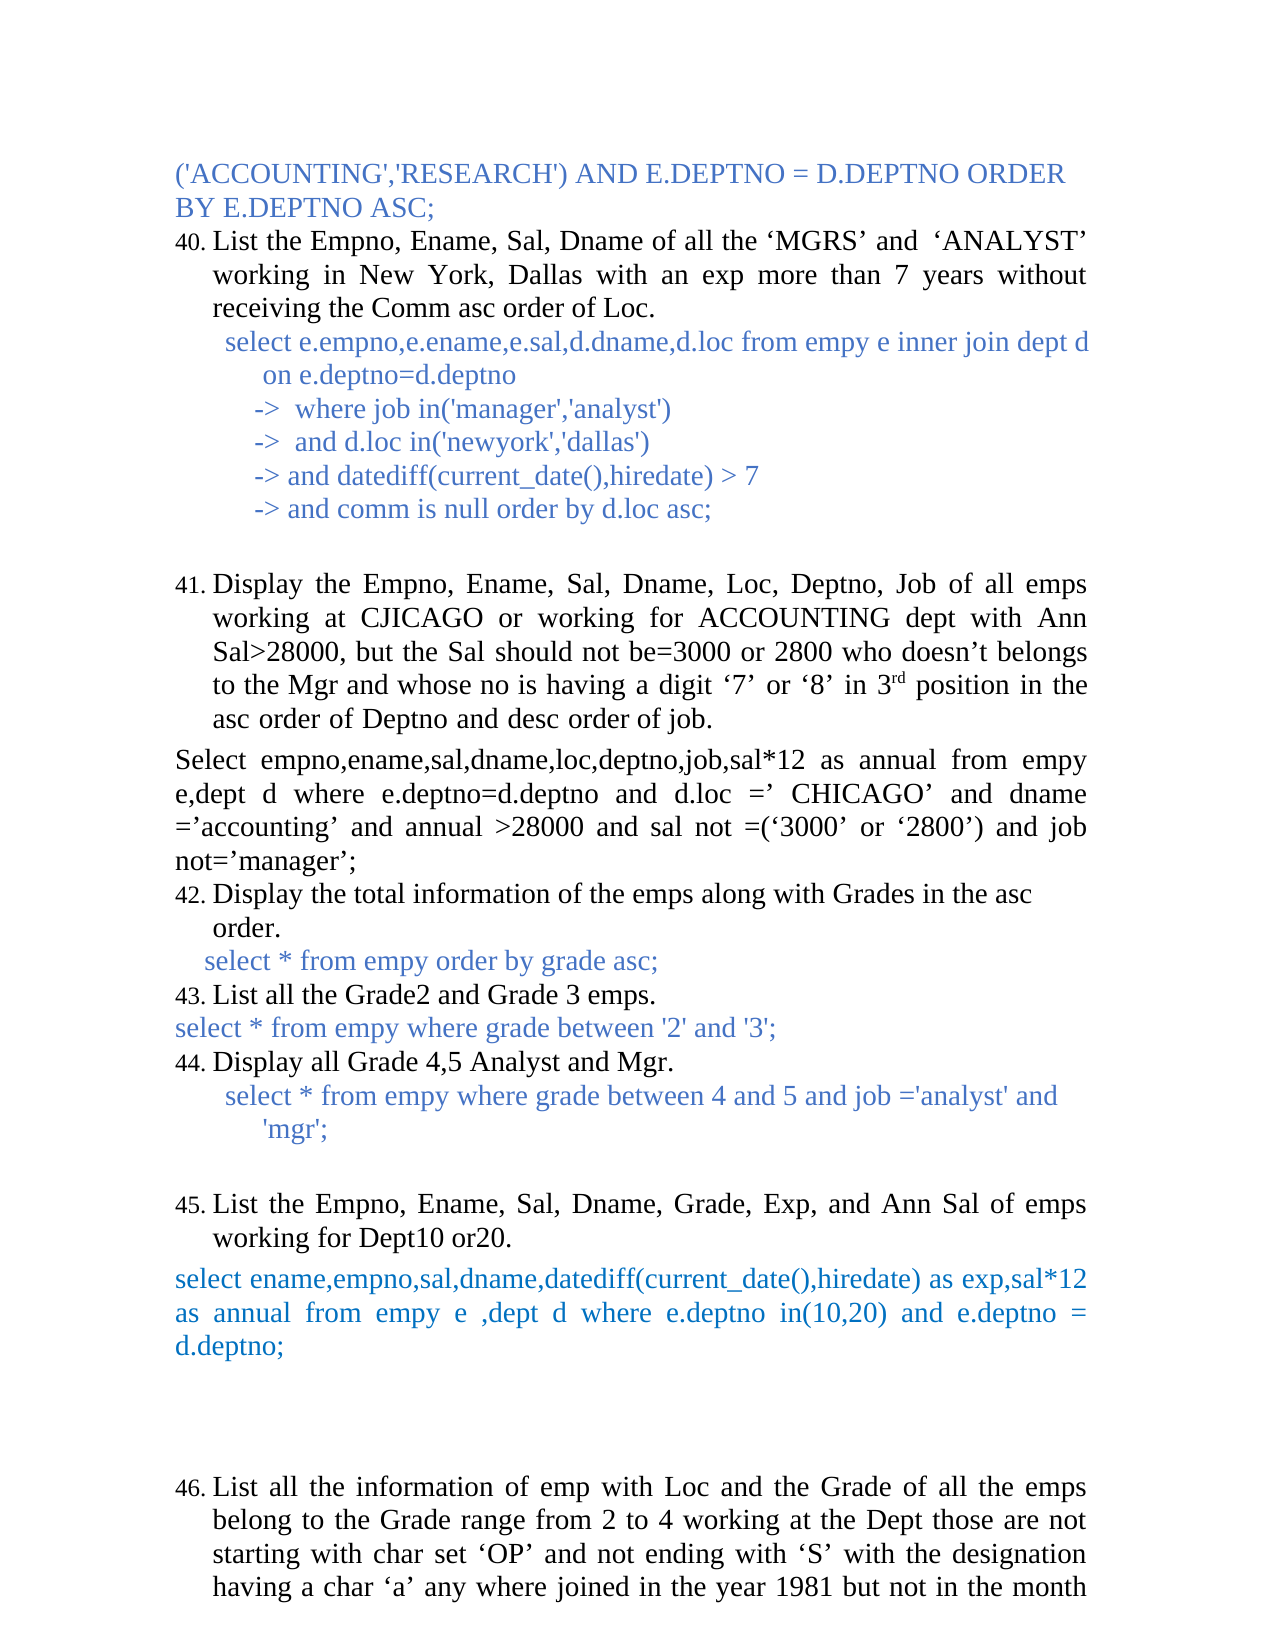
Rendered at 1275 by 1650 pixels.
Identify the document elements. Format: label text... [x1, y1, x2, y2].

list List all the Grade2 and Grade 3 emps. [175, 977, 1100, 1011]
list List the Empno, Ename, Sal, Dname of all the ‘MGRS’ and ‘ANALYST’ working in New York, Dallas with an exp more than 7 years without receiving the Comm asc order of Loc. [175, 223, 1088, 324]
list Display all Grade 4,5 Analyst and Mgr. [175, 1044, 1100, 1078]
list select * from empy where grade between 4 and 5 and job ='analyst' and 'mgr'; [225, 1078, 1100, 1145]
text select * from empy where grade between '2' and '3'; [175, 1011, 1100, 1044]
list -> and comm is null order by d.loc asc; [225, 492, 1100, 525]
text select * from empy order by grade asc; [175, 943, 1100, 977]
list select e.empno,e.ename,e.sal,d.dname,d.loc from empy e inner join dept d on e.deptno=d.deptno [225, 324, 1100, 391]
list -> and datediff(current_date(),hiredate) > 7 [225, 458, 1100, 492]
text Select empno,ename,sal,dname,loc,deptno,job,sal*12 as annual from empy e,dept d where e.deptno=d.deptno and d.loc =’ CHICAGO’ and dname =’accounting’ and annual >28000 and sal not =(‘3000’ or ‘2800’) and job not=’manager’; [175, 742, 1088, 876]
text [175, 156, 1088, 223]
text select ename,empno,sal,dname,datediff(current_date(),hiredate) as exp,sal*12 as annual from empy e ,dept d where e.deptno in(10,20) and e.deptno = d.deptno; [175, 1261, 1088, 1362]
list -> and d.loc in('newyork','dallas') [225, 424, 1100, 458]
list -> where job in('manager','analyst') [225, 391, 1100, 424]
list Display the Empno, Ename, Sal, Dname, Loc, Deptno, Job of all emps working at CJICAGO or working for ACCOUNTING dept with Ann Sal>28000, but the Sal should not be=3000 or 2800 who doesn’t belongs to the Mgr and whose no is having a digit ‘7’ or ‘8’ in 3rd position in the asc order of Deptno and desc order of job. [175, 567, 1088, 734]
list Display the total information of the emps along with Grades in the asc order. [175, 876, 1100, 943]
list List the Empno, Ename, Sal, Dname, Grade, Exp, and Ann Sal of emps working for Dept10 or20. [175, 1186, 1088, 1253]
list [175, 1469, 1088, 1603]
